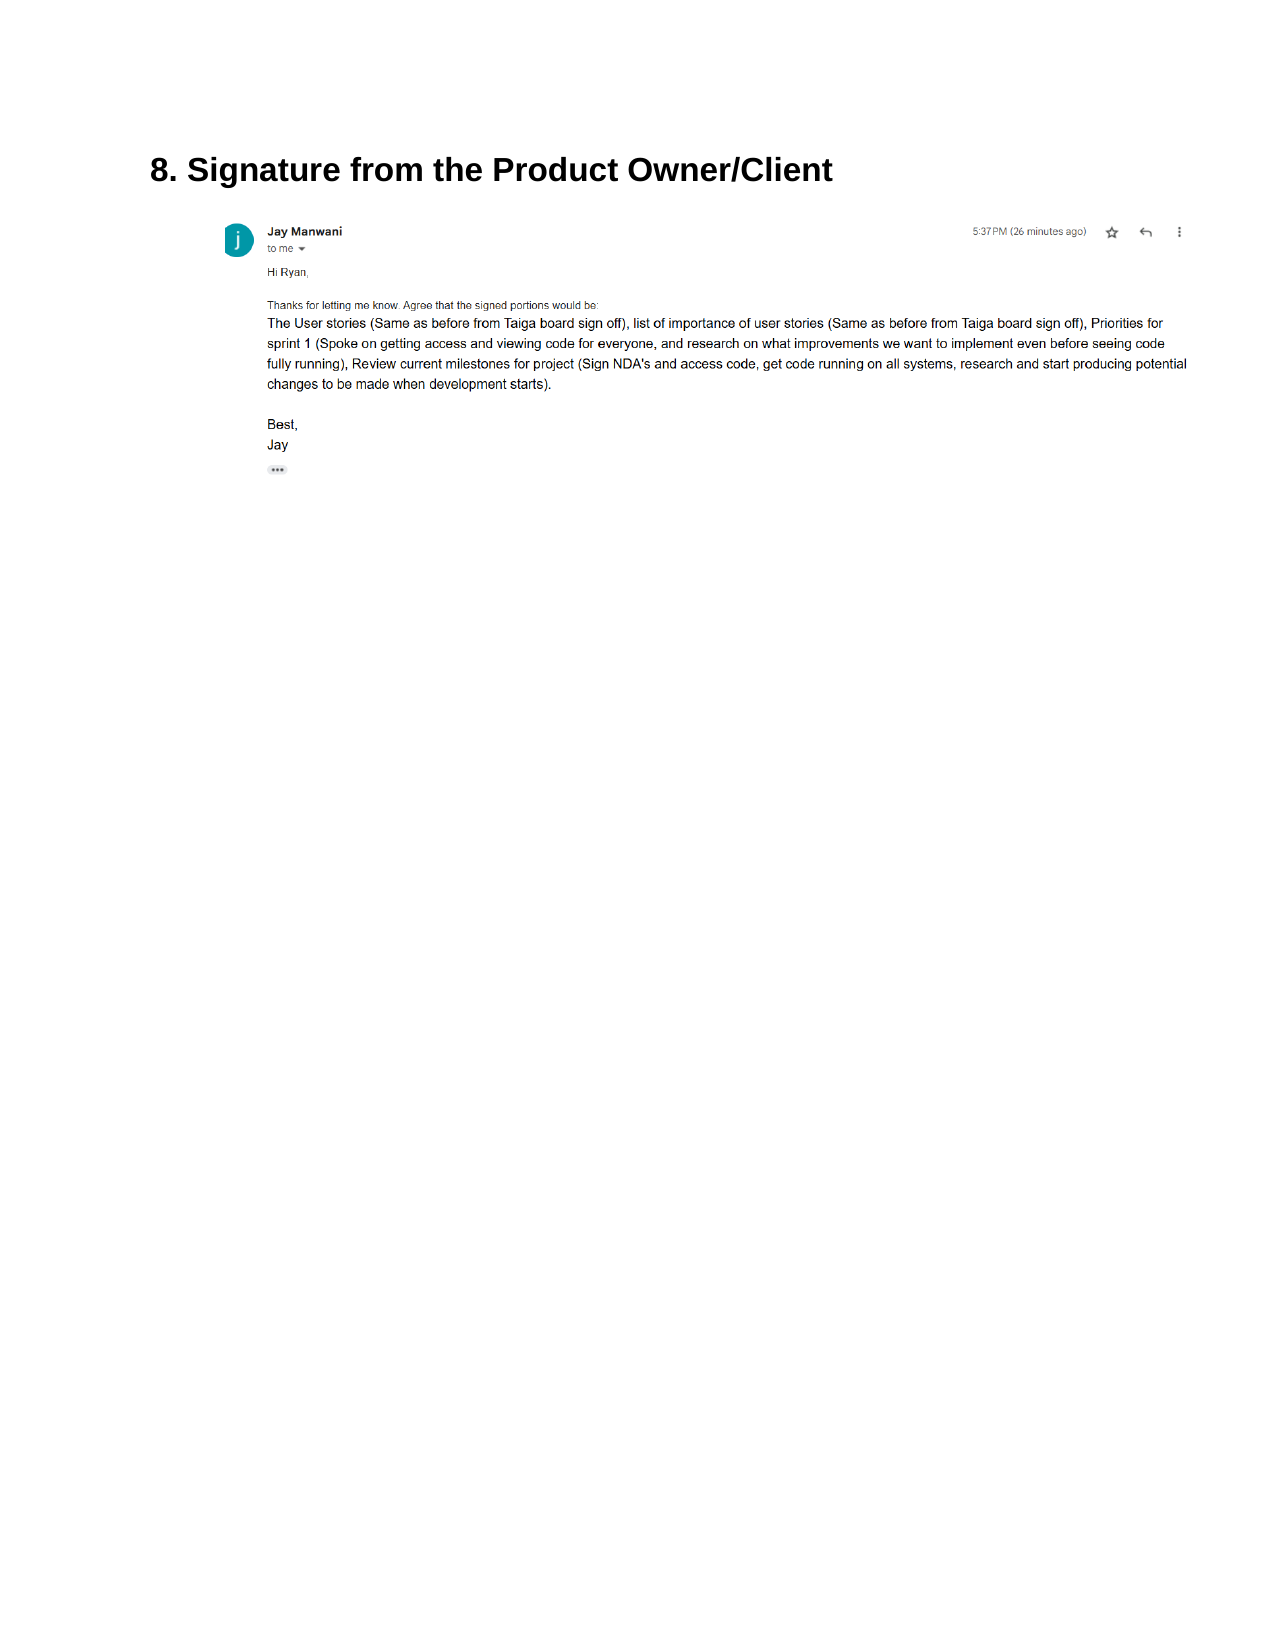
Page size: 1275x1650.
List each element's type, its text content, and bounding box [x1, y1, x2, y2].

picture [225, 219, 1200, 493]
subtitle 8. Signature from the Product Owner/Client [150, 150, 1125, 188]
